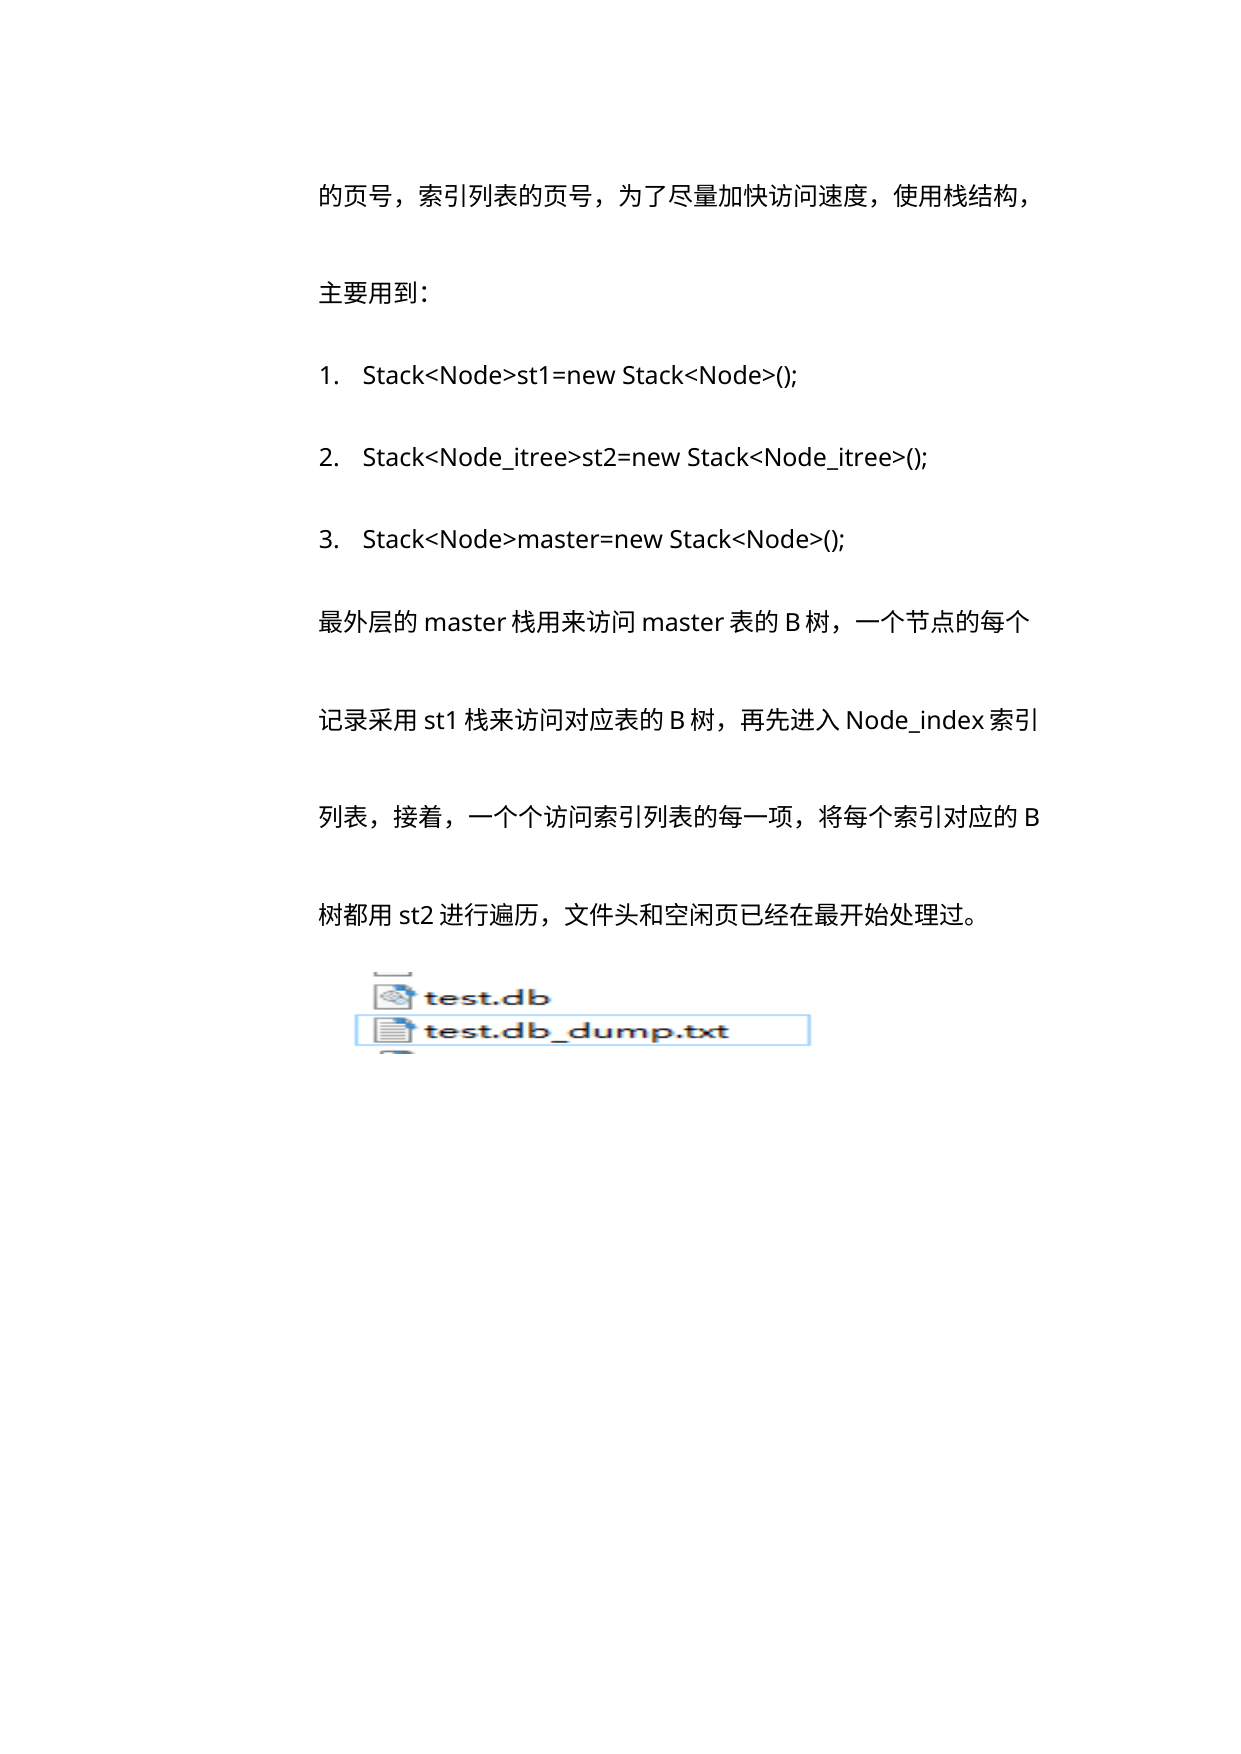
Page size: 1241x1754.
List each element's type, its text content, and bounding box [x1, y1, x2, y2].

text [319, 162, 1053, 324]
text 最外层的master栈用来访问master表的B树，一个节点的每个记录采用st1栈来访问对应表的B树，再先进入Node_index索引列表，接着，一个个访问索引列表的每一项，将每个索引对应的B树都用st2进行遍历，文件头和空闲页已经在最开始处理过。 [319, 588, 1053, 946]
list Stack<Node_itree>st2=new Stack<Node_itree>(); [319, 424, 1053, 489]
list Stack<Node>st1=new Stack<Node>(); [319, 343, 1053, 408]
picture [318, 972, 1043, 1054]
list Stack<Node>master=new Stack<Node>(); [319, 507, 1053, 572]
